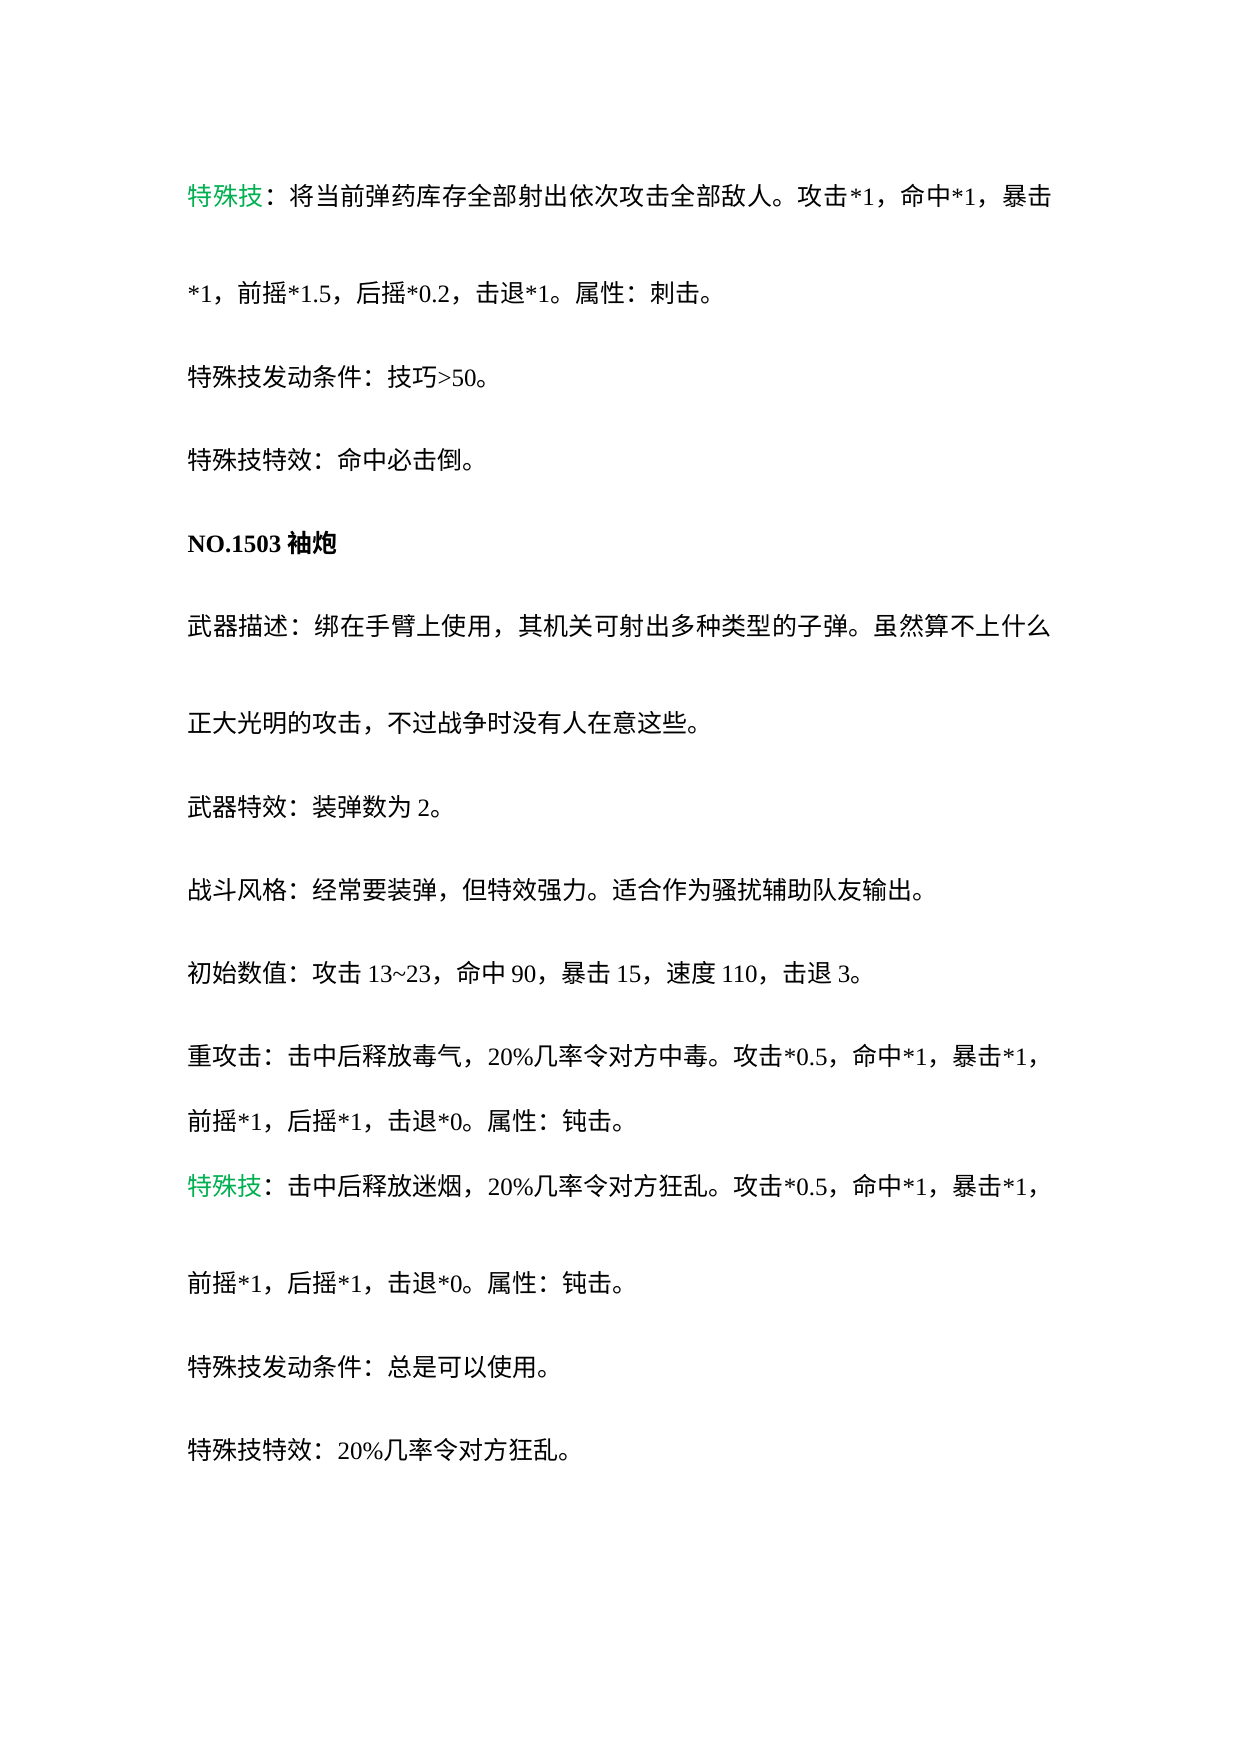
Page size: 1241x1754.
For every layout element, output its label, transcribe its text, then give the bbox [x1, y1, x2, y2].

text 武器特效：装弹数为2。 [187, 773, 1053, 838]
text 特殊技发动条件：技巧>50。 [187, 343, 1053, 408]
text 特殊技：击中后释放迷烟，20%几率令对方狂乱。攻击*0.5，命中*1，暴击*1，前摇*1，后摇*1，击退*0。属性：钝击。 [187, 1152, 1053, 1314]
text 特殊技发动条件：总是可以使用。 [187, 1333, 1053, 1398]
text 战斗风格：经常要装弹，但特效强力。适合作为骚扰辅助队友输出。 [187, 856, 1053, 921]
text 武器描述：绑在手臂上使用，其机关可射出多种类型的子弹。虽然算不上什么正大光明的攻击，不过战争时没有人在意这些。 [187, 592, 1053, 754]
text NO.1503 袖炮 [187, 509, 1053, 574]
text 特殊技：将当前弹药库存全部射出依次攻击全部敌人。攻击*1，命中*1，暴击*1，前摇*1.5，后摇*0.2，击退*1。属性：刺击。 [187, 162, 1053, 324]
text 特殊技特效：命中必击倒。 [187, 426, 1053, 491]
text 特殊技特效：20%几率令对方狂乱。 [187, 1416, 1053, 1481]
text 重攻击：击中后释放毒气，20%几率令对方中毒。攻击*0.5，命中*1，暴击*1，前摇*1，后摇*1，击退*0。属性：钝击。 [187, 1022, 1053, 1152]
text 初始数值：攻击13~23，命中90，暴击15，速度110，击退3。 [187, 939, 1053, 1004]
